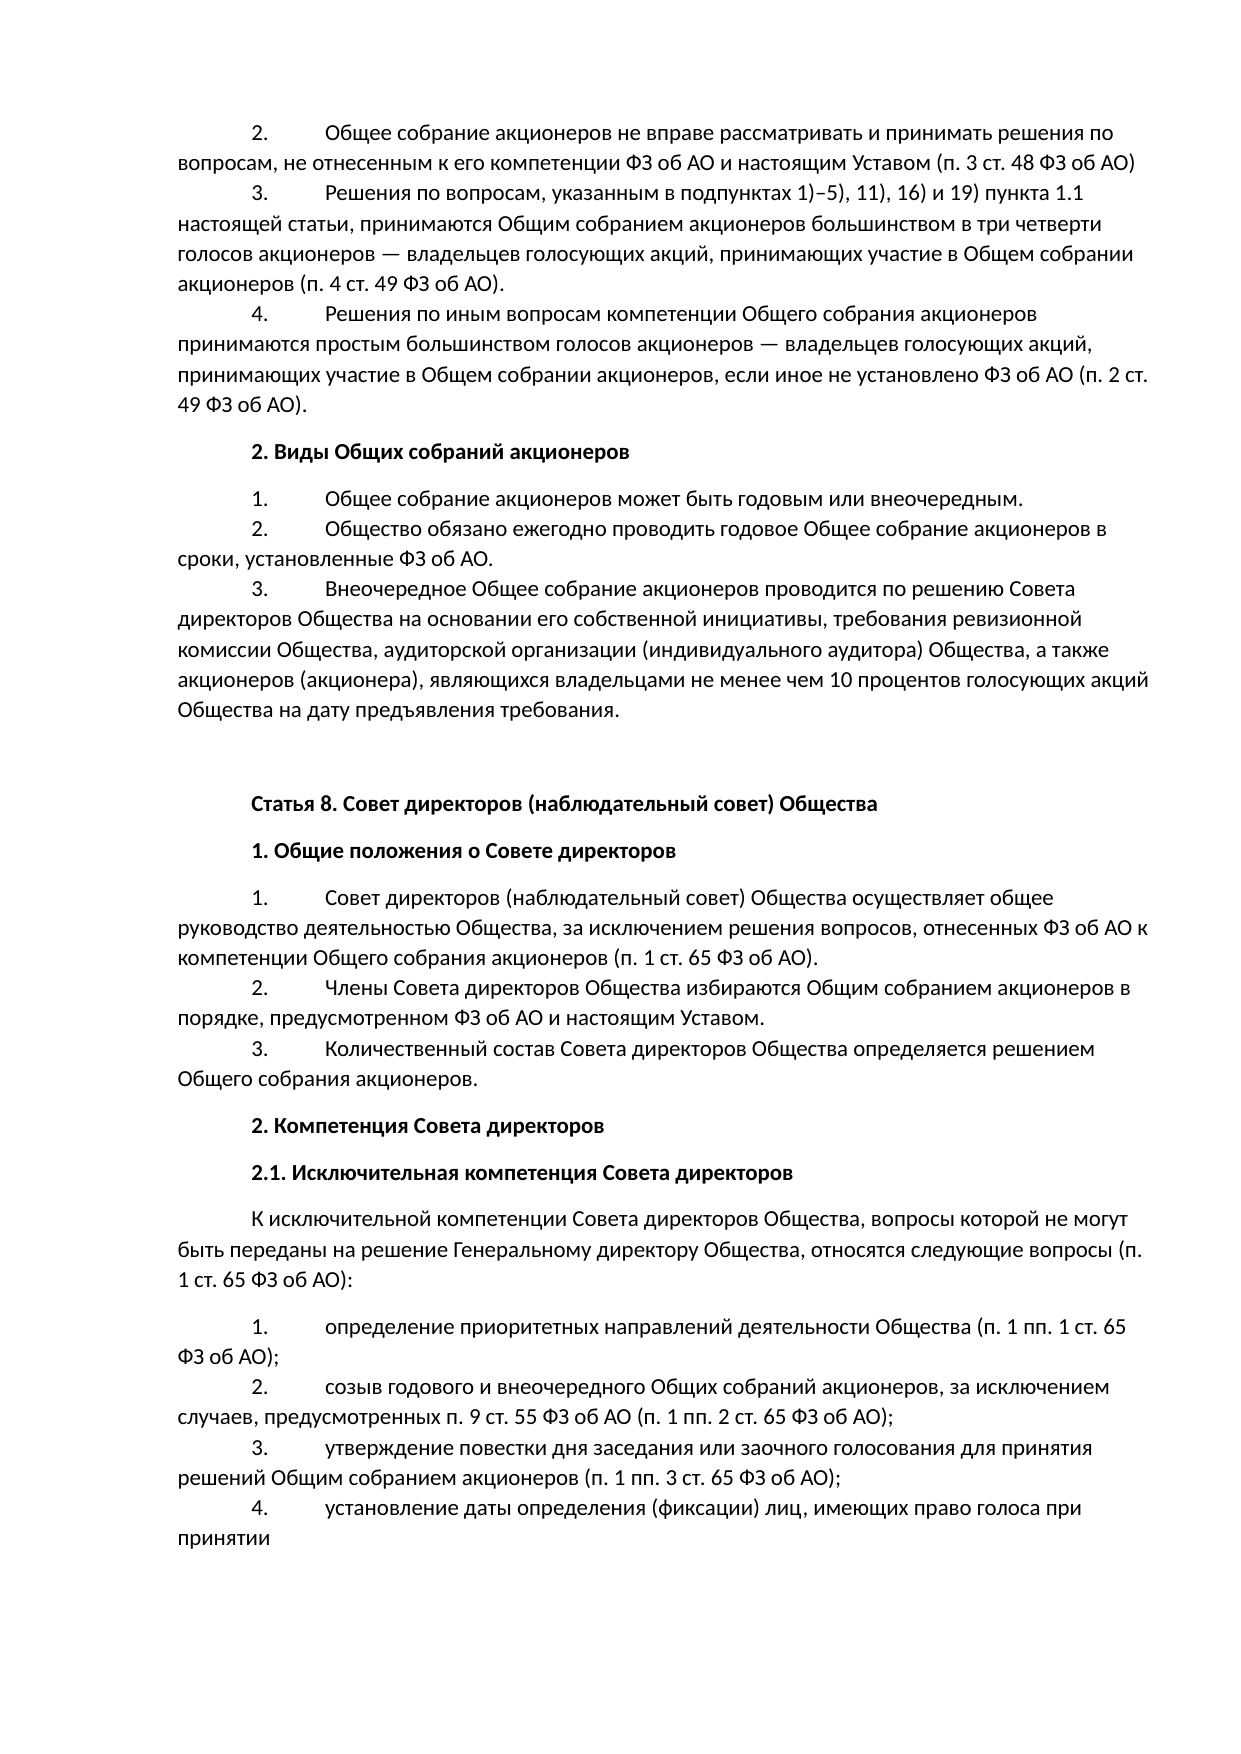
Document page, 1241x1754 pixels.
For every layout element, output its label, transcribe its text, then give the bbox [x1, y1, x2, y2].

list Решения по вопросам, указанным в подпунктах 1)–5), 11), 16) и 19) пункта 1.1 настоящей статьи, принимаются Общим собранием акционеров большинством в три четверти голосов акционеров — владельцев голосующих акций, принимающих участие в Общем собрании акционеров (п. 4 ст. 49 ФЗ об АО). [177, 178, 1152, 297]
text 2. Виды Общих собраний акционеров [177, 437, 1152, 465]
list утверждение повестки дня заседания или заочного голосования для принятия решений Общим собранием акционеров (п. 1 пп. 3 ст. 65 ФЗ об АО); [177, 1433, 1152, 1491]
text 2. Компетенция Совета директоров [177, 1111, 1152, 1139]
list Решения по иным вопросам компетенции Общего собрания акционеров принимаются простым большинством голосов акционеров — владельцев голосующих акций, принимающих участие в Общем собрании акционеров, если иное не установлено ФЗ об АО (п. 2 ст. 49 ФЗ об АО). [177, 299, 1152, 418]
list Внеочередное Общее собрание акционеров проводится по решению Совета директоров Общества на основании его собственной инициативы, требования ревизионной комиссии Общества, аудиторской организации (индивидуального аудитора) Общества, а также акционеров (акционера), являющихся владельцами не менее чем 10 процентов голосующих акций Общества на дату предъявления требования. [177, 574, 1152, 723]
text К исключительной компетенции Совета директоров Общества, вопросы которой не могут быть переданы на решение Генеральному директору Общества, относятся следующие вопросы (п. 1 ст. 65 ФЗ об АО): [177, 1204, 1152, 1293]
list Общее собрание акционеров не вправе рассматривать и принимать решения по вопросам, не отнесенным к его компетенции ФЗ об АО и настоящим Уставом (п. 3 ст. 48 ФЗ об АО) [177, 118, 1152, 176]
list Количественный состав Совета директоров Общества определяется решением Общего собрания акционеров. [177, 1034, 1152, 1092]
list установление даты определения (фиксации) лиц, имеющих право голоса при принятии [177, 1493, 1152, 1551]
list созыв годового и внеочередного Общих собраний акционеров, за исключением случаев, предусмотренных п. 9 ст. 55 ФЗ об АО (п. 1 пп. 2 ст. 65 ФЗ об АО); [177, 1372, 1152, 1431]
list Общее собрание акционеров может быть годовым или внеочередным. [177, 484, 1152, 512]
text Статья 8. Совет директоров (наблюдательный совет) Общества [177, 789, 1152, 817]
list определение приоритетных направлений деятельности Общества (п. 1 пп. 1 ст. 65 ФЗ об АО); [177, 1312, 1152, 1370]
list Члены Совета директоров Общества избираются Общим собранием акционеров в порядке, предусмотренном ФЗ об АО и настоящим Уставом. [177, 973, 1152, 1032]
text 1. Общие положения о Совете директоров [177, 836, 1152, 864]
text 2.1. Исключительная компетенция Совета директоров [177, 1158, 1152, 1186]
list Совет директоров (наблюдательный совет) Общества осуществляет общее руководство деятельностью Общества, за исключением решения вопросов, отнесенных ФЗ об АО к компетенции Общего собрания акционеров (п. 1 ст. 65 ФЗ об АО). [177, 883, 1152, 971]
list Общество обязано ежегодно проводить годовое Общее собрание акционеров в сроки, установленные ФЗ об АО. [177, 514, 1152, 572]
